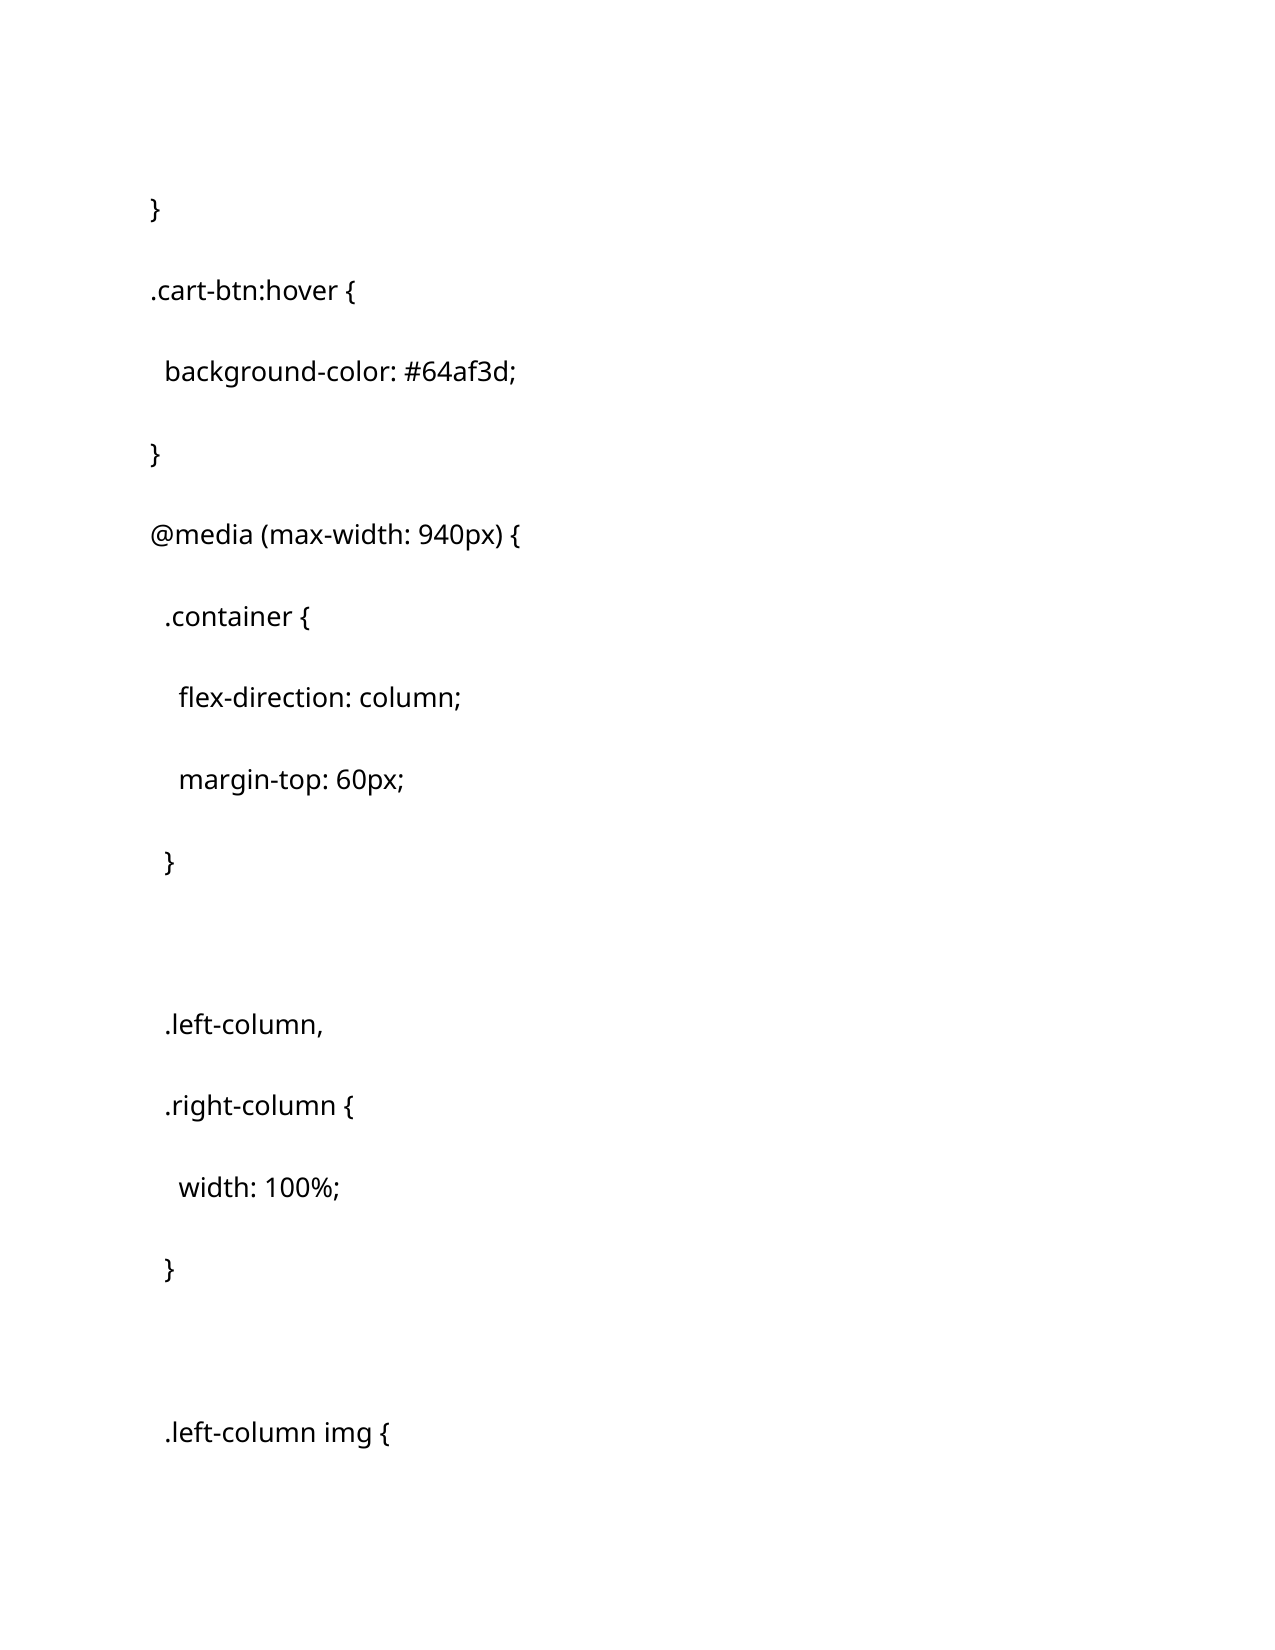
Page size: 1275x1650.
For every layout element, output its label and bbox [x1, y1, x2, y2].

text [150, 150, 1125, 1489]
